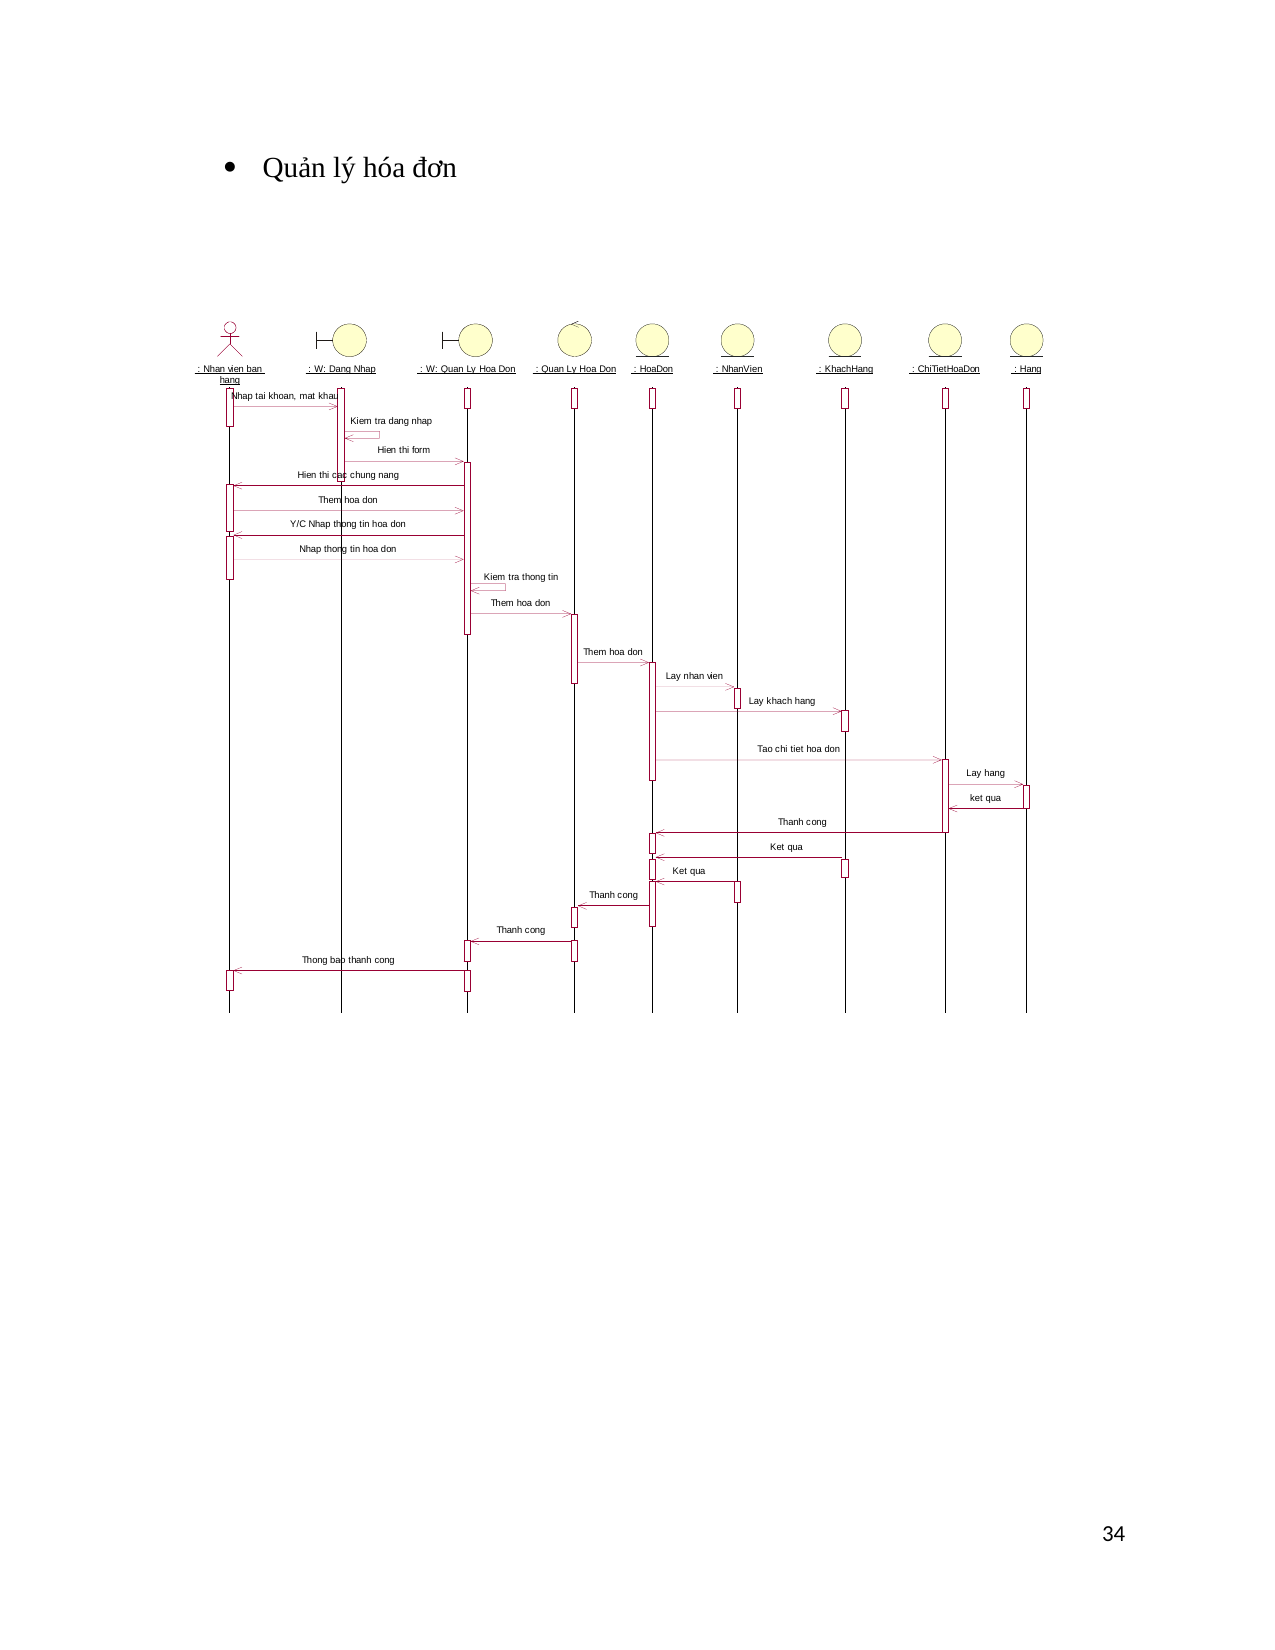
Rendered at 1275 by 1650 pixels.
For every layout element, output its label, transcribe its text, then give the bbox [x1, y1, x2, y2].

list Quản lý hóa đơn [225, 150, 1125, 184]
